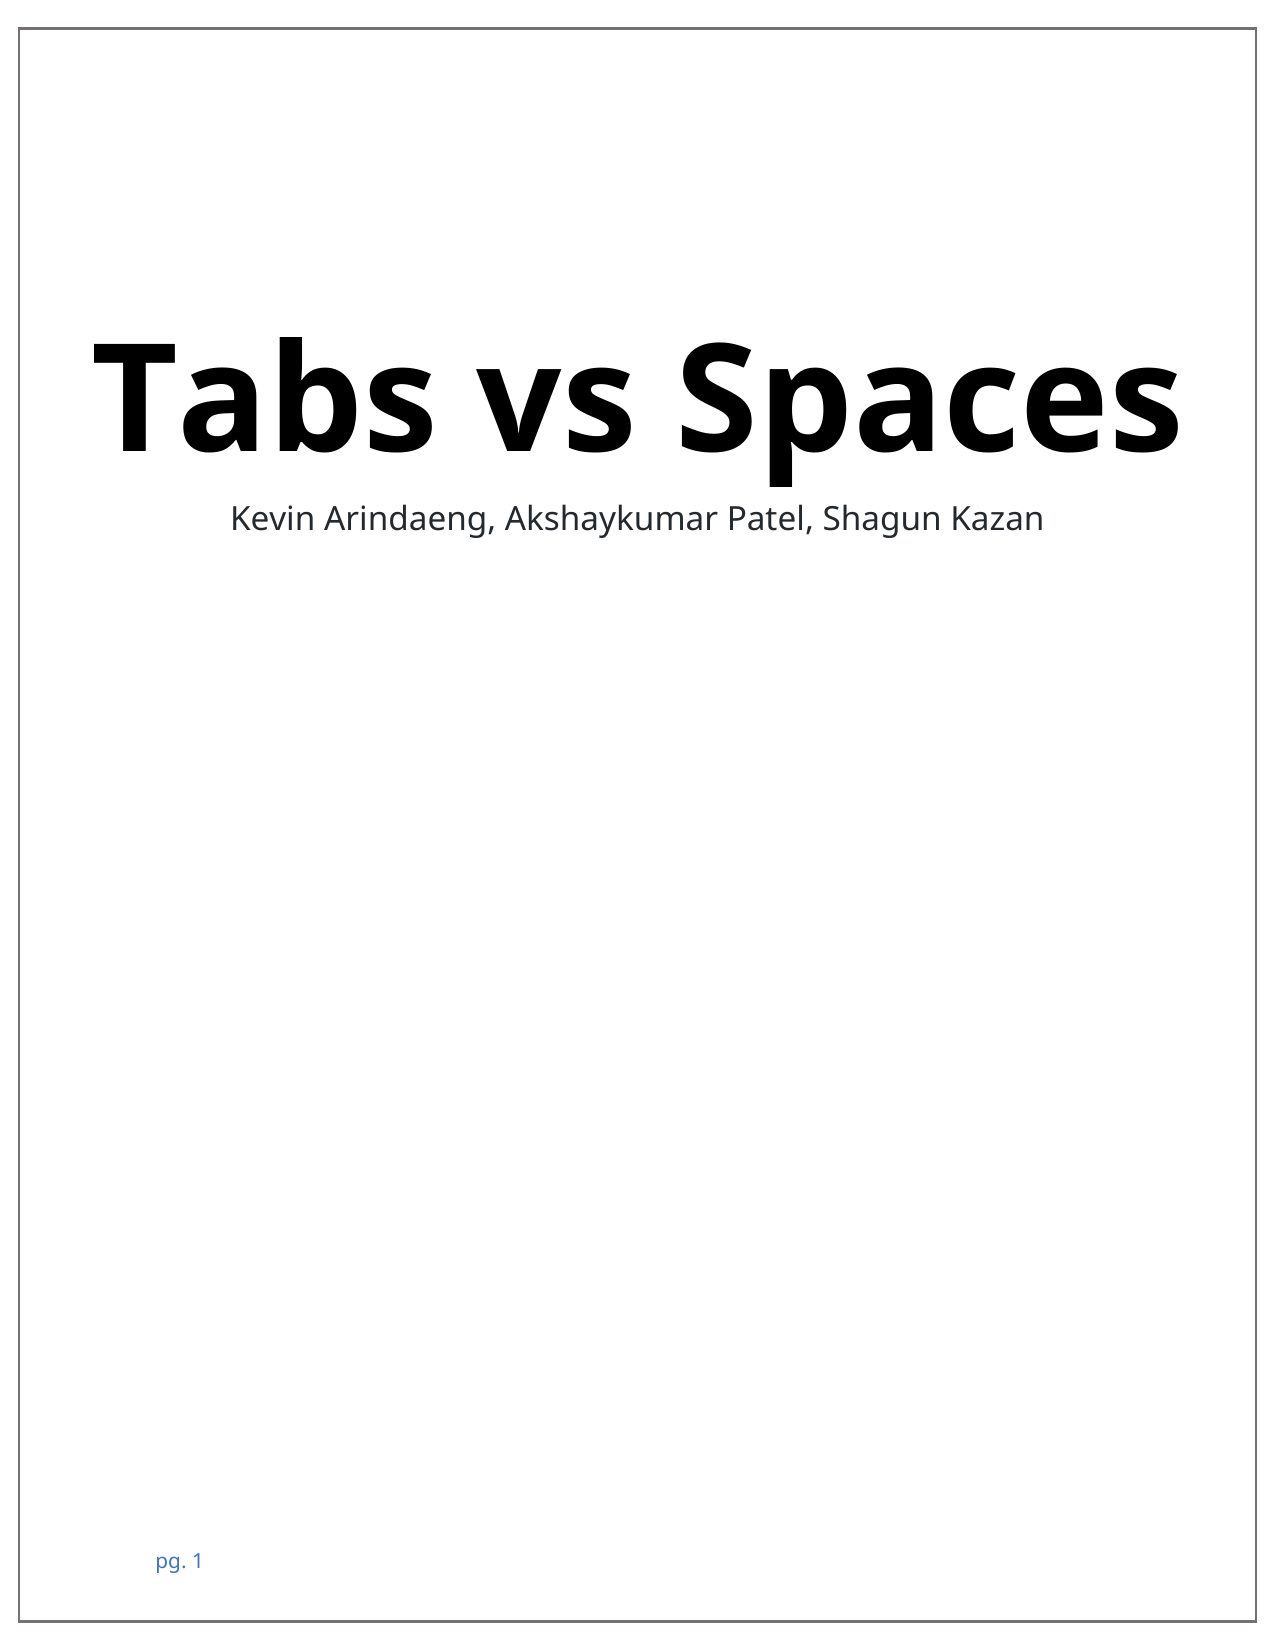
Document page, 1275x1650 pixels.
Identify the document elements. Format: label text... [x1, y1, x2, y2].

table_header Tabs vs Spaces [74, 291, 1201, 495]
table_cell Kevin Arindaeng, Akshaykumar Patel, Shagun Kazan [74, 495, 1201, 578]
